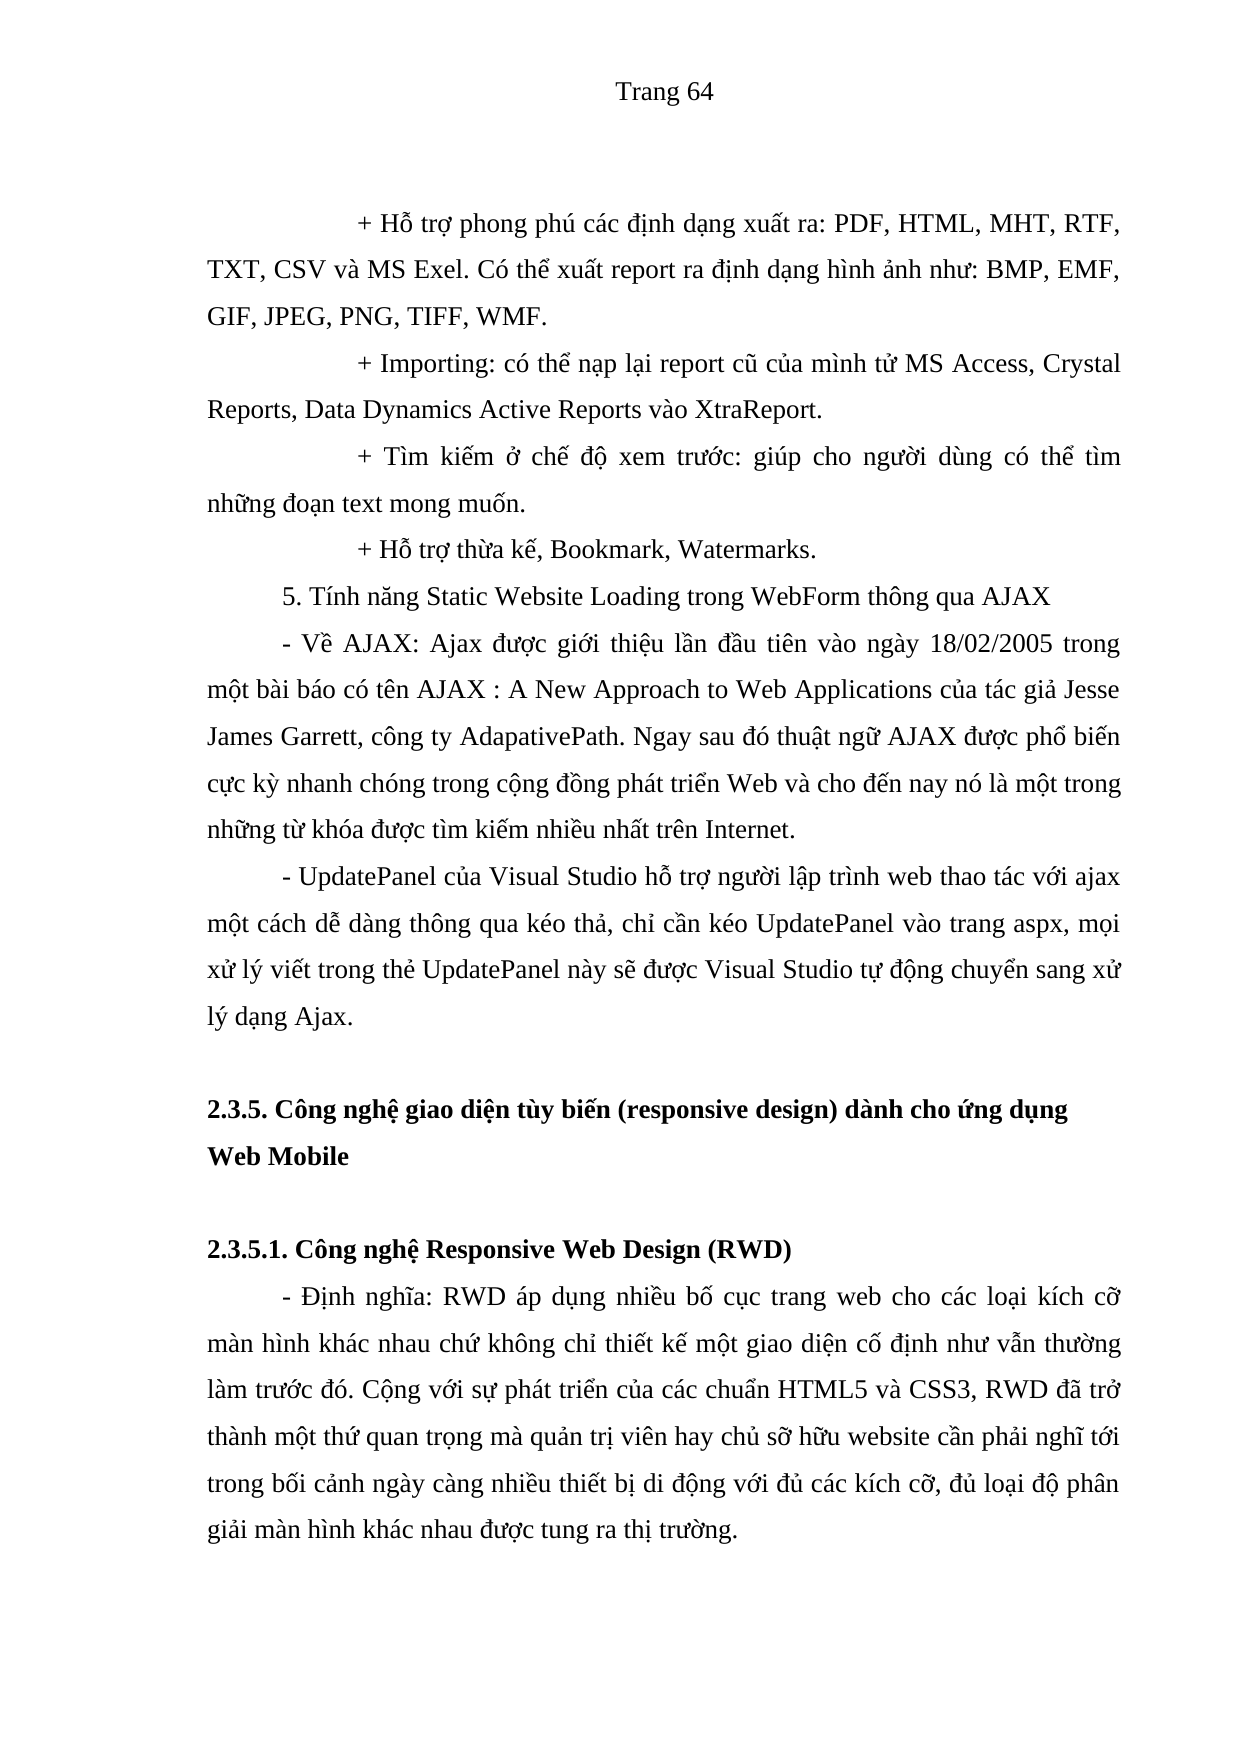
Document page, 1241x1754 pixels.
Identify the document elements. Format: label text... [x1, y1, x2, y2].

text + Hỗ trợ phong phú các định dạng xuất ra: PDF, HTML, MHT, RTF, TXT, CSV và MS Exel. Có thể xuất report ra định dạng hình ảnh như: BMP, EMF, GIF, JPEG, PNG, TIFF, WMF. [207, 207, 1122, 331]
text + Hỗ trợ thừa kế, Bookmark, Watermarks. [207, 533, 1122, 564]
text - Định nghĩa: RWD áp dụng nhiều bố cục trang web cho các loại kích cỡ màn hình khác nhau chứ không chỉ thiết kế một giao diện cố định như vẫn thường làm trước đó. Cộng với sự phát triển của các chuẩn HTML5 và CSS3, RWD đã trở thành một thứ quan trọng mà quản trị viên hay chủ sỡ hữu website cần phải nghĩ tới trong bối cảnh ngày càng nhiều thiết bị di động với đủ các kích cỡ, đủ loại độ phân giải màn hình khác nhau được tung ra thị trường. [207, 1280, 1122, 1544]
text + Importing: có thể nạp lại report cũ của mình tử MS Access, Crystal Reports, Data Dynamics Active Reports vào XtraReport. [207, 347, 1122, 424]
subtitle 5. Tính năng Static Website Loading trong WebForm thông qua AJAX [207, 580, 1122, 611]
text + Tìm kiếm ở chế độ xem trước: giúp cho người dùng có thể tìm những đoạn text mong muốn. [207, 440, 1122, 518]
text - UpdatePanel của Visual Studio hỗ trợ người lập trình web thao tác với ajax một cách dễ dàng thông qua kéo thả, chỉ cần kéo UpdatePanel vào trang aspx, mọi xử lý viết trong thẻ UpdatePanel này sẽ được Visual Studio tự động chuyển sang xử lý dạng Ajax. [207, 860, 1122, 1031]
subtitle 2.3.5. Công nghệ giao diện tùy biến (responsive design) dành cho ứng dụng Web Mobile [207, 1093, 1122, 1171]
text - Về AJAX: Ajax được giới thiệu lần đầu tiên vào ngày 18/02/2005 trong một bài báo có tên AJAX : A New Approach to Web Applications của tác giả Jesse James Garrett, công ty AdapativePath. Ngay sau đó thuật ngữ AJAX được phổ biến cực kỳ nhanh chóng trong cộng đồng phát triển Web và cho đến nay nó là một trong những từ khóa được tìm kiếm nhiều nhất trên Internet. [207, 627, 1122, 844]
subtitle 2.3.5.1. Công nghệ Responsive Web Design (RWD) [207, 1233, 1122, 1264]
